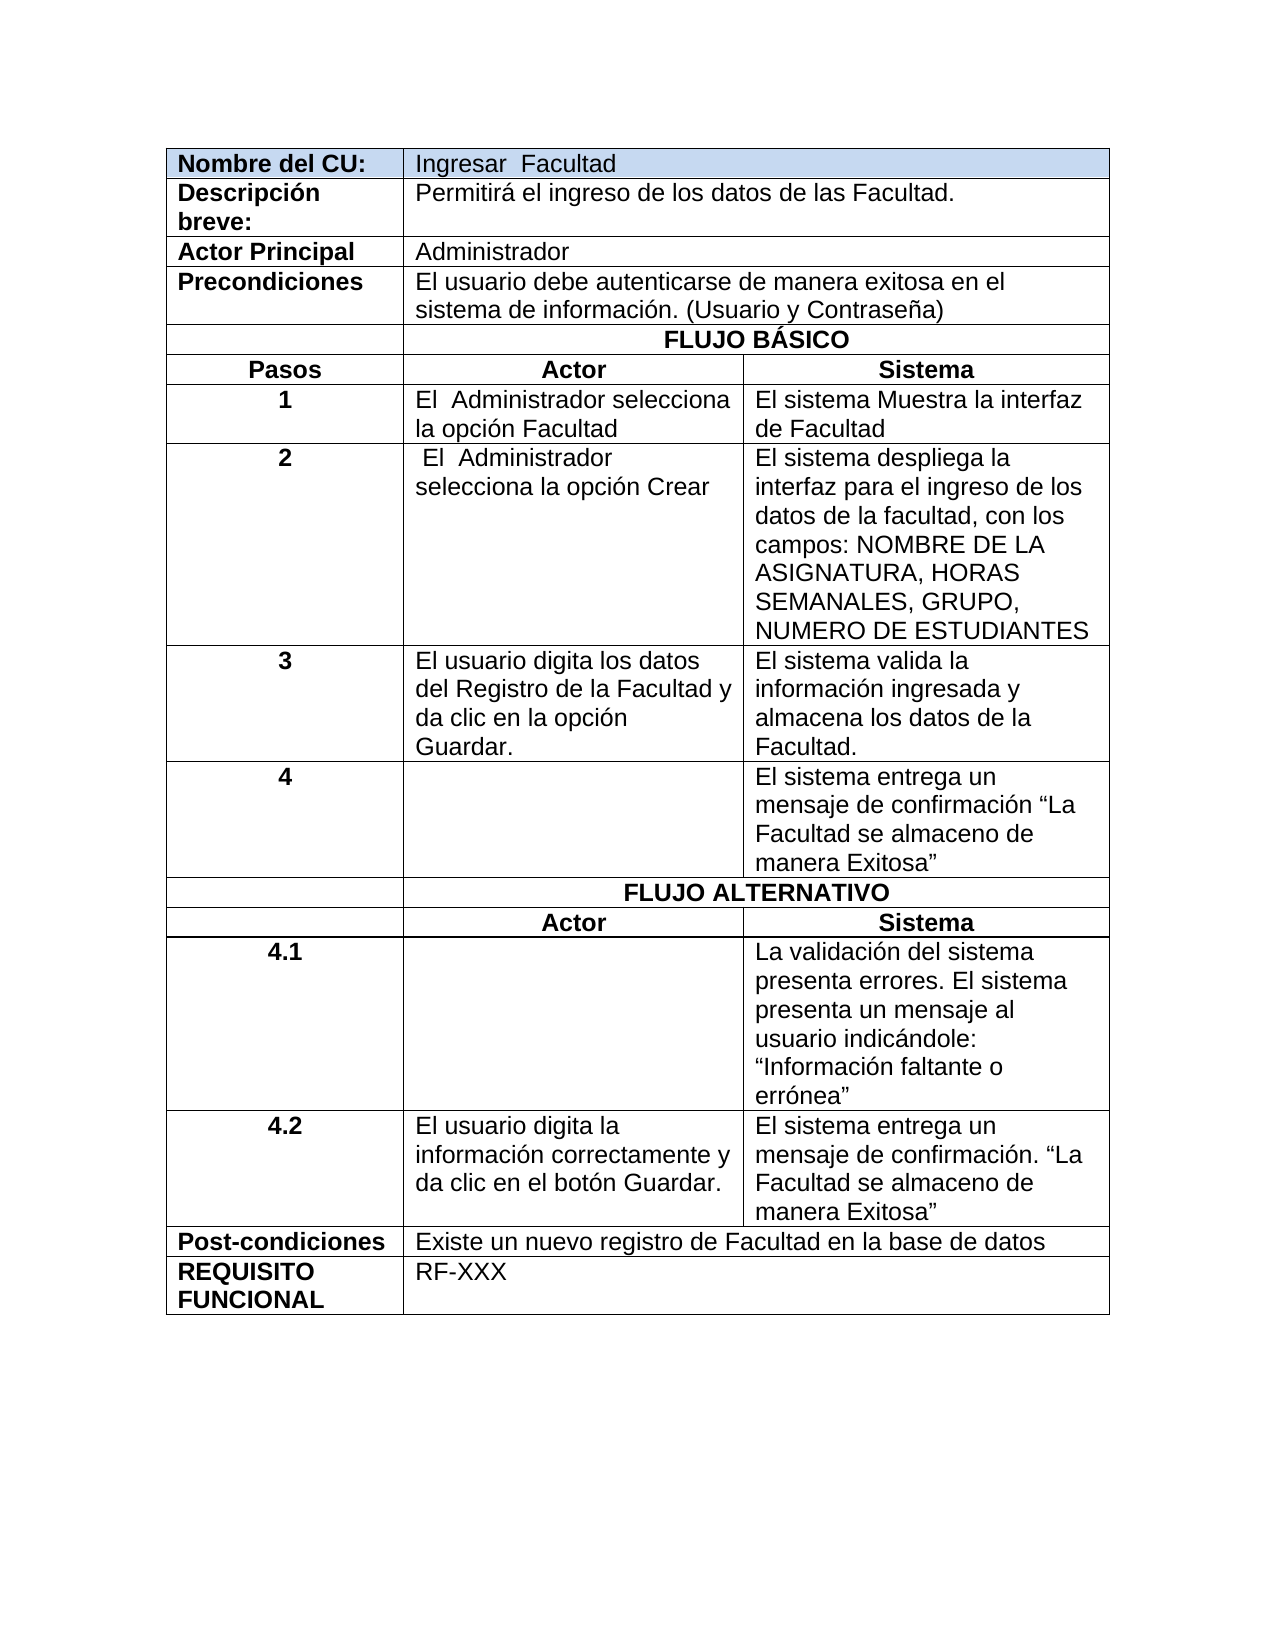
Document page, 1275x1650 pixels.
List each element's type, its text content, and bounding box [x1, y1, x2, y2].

table_cell 4 [167, 762, 403, 877]
table_cell El Administrador selecciona la opción Crear [404, 444, 743, 645]
table_cell [167, 878, 403, 907]
table_cell El usuario digita la información correctamente y da clic en el botón Guardar. [404, 1111, 743, 1226]
table_cell El sistema entrega un mensaje de confirmación. “La Facultad se almaceno de manera Exitosa” [744, 1111, 1109, 1226]
table_cell Existe un nuevo registro de Facultad en la base de datos [404, 1227, 1109, 1256]
table_cell El sistema despliega la interfaz para el ingreso de los datos de la facultad, con los campos: NOMBRE DE LA ASIGNATURA, HORAS SEMANALES, GRUPO, NUMERO DE ESTUDIANTES [744, 444, 1109, 645]
table_cell El usuario digita los datos del Registro de la Facultad y da clic en la opción Guardar. [404, 646, 743, 761]
table_cell RF-XXX [404, 1257, 1109, 1314]
table_cell El sistema Muestra la interfaz de Facultad [744, 385, 1109, 442]
table_cell FLUJO ALTERNATIVO [404, 878, 1109, 907]
table_cell REQUISITO FUNCIONAL [167, 1257, 403, 1314]
table_cell [167, 325, 403, 354]
table_cell Precondiciones [167, 267, 403, 324]
table_cell El sistema valida la información ingresada y almacena los datos de la Facultad. [744, 646, 1109, 761]
table_cell [404, 938, 743, 1110]
table_cell El Administrador selecciona la opción Facultad [404, 385, 743, 442]
table_cell Sistema [744, 355, 1109, 384]
table_header Ingresar Facultad [404, 149, 1109, 177]
table_cell 3 [167, 646, 403, 761]
table_cell 2 [167, 444, 403, 645]
table_cell Sistema [744, 908, 1109, 936]
table_cell Permitirá el ingreso de los datos de las Facultad. [404, 179, 1109, 236]
table_header Nombre del CU: [167, 149, 403, 177]
table_cell El sistema entrega un mensaje de confirmación “La Facultad se almaceno de manera Exitosa” [744, 762, 1109, 877]
table_cell Post-condiciones [167, 1227, 403, 1256]
table_cell Administrador [404, 237, 1109, 266]
table_cell Actor [404, 908, 743, 936]
table_cell El usuario debe autenticarse de manera exitosa en el sistema de información. (Usuario y Contraseña) [404, 267, 1109, 324]
table_cell [404, 762, 743, 877]
table_cell 4.1 [167, 938, 403, 1110]
table_cell Actor Principal [167, 237, 403, 266]
table_cell Descripción breve: [167, 179, 403, 236]
table_cell 1 [167, 385, 403, 442]
table_cell [167, 908, 403, 936]
table_cell La validación del sistema presenta errores. El sistema presenta un mensaje al usuario indicándole: “Información faltante o errónea” [744, 938, 1109, 1110]
table_cell Actor [404, 355, 743, 384]
table_cell FLUJO BÁSICO [404, 325, 1109, 354]
table_cell 4.2 [167, 1111, 403, 1226]
table_cell Pasos [167, 355, 403, 384]
